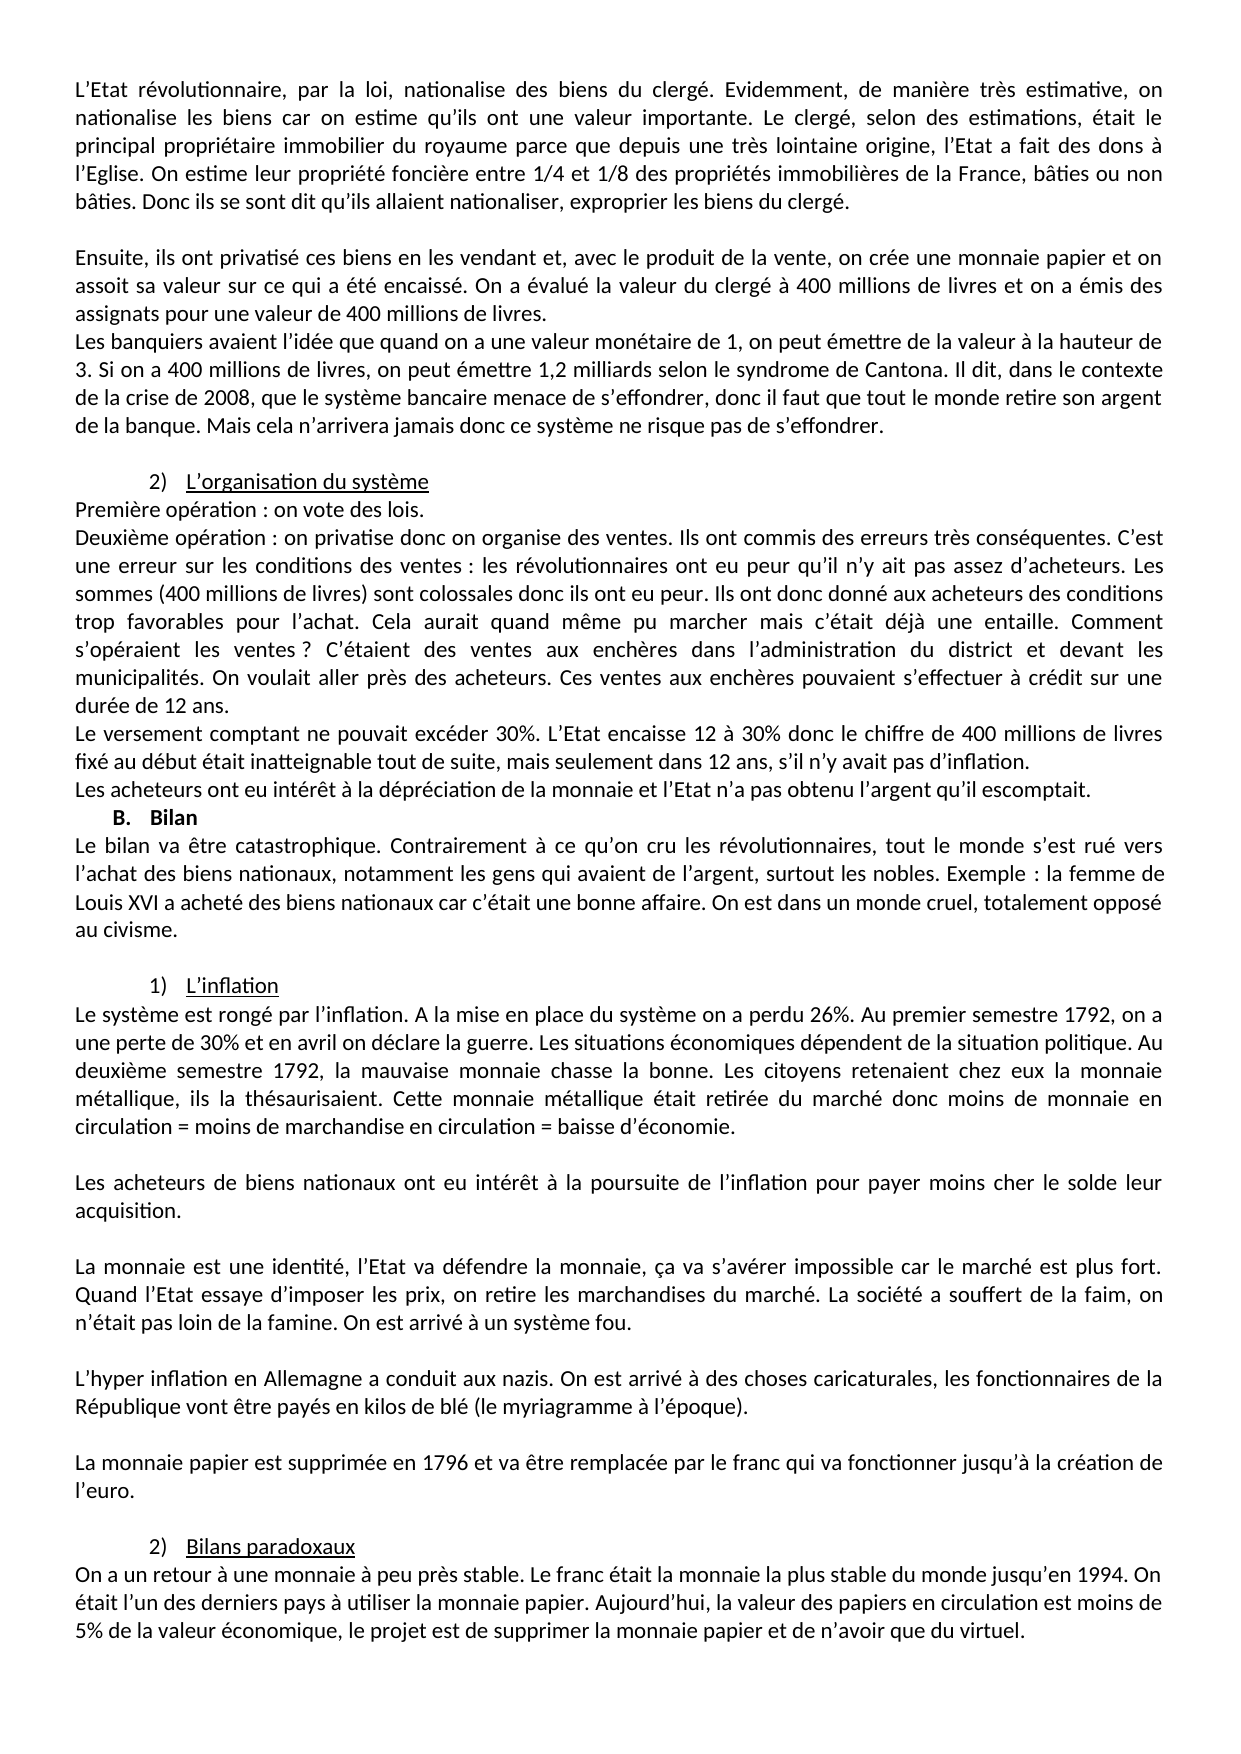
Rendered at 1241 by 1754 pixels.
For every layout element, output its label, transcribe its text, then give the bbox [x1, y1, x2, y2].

text Le versement comptant ne pouvait excéder 30%. L’Etat encaisse 12 à 30% donc le chiffre de 400 millions de livres fixé au début était inatteignable tout de suite, mais seulement dans 12 ans, s’il n’y avait pas d’inflation. [75, 719, 1165, 776]
text La monnaie papier est supprimée en 1796 et va être remplacée par le franc qui va fonctionner jusqu’à la création de l’euro. [75, 1448, 1165, 1504]
text Les acheteurs de biens nationaux ont eu intérêt à la poursuite de l’inflation pour payer moins cher le solde leur acquisition. [75, 1168, 1165, 1224]
list L’inflation [149, 972, 1165, 1000]
text L’Etat révolutionnaire, par la loi, nationalise des biens du clergé. Evidemment, de manière très estimative, on nationalise les biens car on estime qu’ils ont une valeur importante. Le clergé, selon des estimations, était le principal propriétaire immobilier du royaume parce que depuis une très lointaine origine, l’Etat a fait des dons à l’Eglise. On estime leur propriété foncière entre 1/4 et 1/8 des propriétés immobilières de la France, bâties ou non bâties. Donc ils se sont dit qu’ils allaient nationaliser, exproprier les biens du clergé. [75, 75, 1165, 215]
text Le bilan va être catastrophique. Contrairement à ce qu’on cru les révolutionnaires, tout le monde s’est rué vers l’achat des biens nationaux, notamment les gens qui avaient de l’argent, surtout les nobles. Exemple : la femme de Louis XVI a acheté des biens nationaux car c’était une bonne affaire. On est dans un monde cruel, totalement opposé au civisme. [75, 832, 1165, 944]
text On a un retour à une monnaie à peu près stable. Le franc était la monnaie la plus stable du monde jusqu’en 1994. On était l’un des derniers pays à utiliser la monnaie papier. Aujourd’hui, la valeur des papiers en circulation est moins de 5% de la valeur économique, le projet est de supprimer la monnaie papier et de n’avoir que du virtuel. [75, 1560, 1165, 1644]
list Bilan [112, 803, 1165, 832]
text Le système est rongé par l’inflation. A la mise en place du système on a perdu 26%. Au premier semestre 1792, on a une perte de 30% et en avril on déclare la guerre. Les situations économiques dépendent de la situation politique. Au deuxième semestre 1792, la mauvaise monnaie chasse la bonne. Les citoyens retenaient chez eux la monnaie métallique, ils la thésaurisaient. Cette monnaie métallique était retirée du marché donc moins de monnaie en circulation = moins de marchandise en circulation = baisse d’économie. [75, 1000, 1165, 1140]
list L’organisation du système [149, 467, 1165, 495]
text Les banquiers avaient l’idée que quand on a une valeur monétaire de 1, on peut émettre de la valeur à la hauteur de 3. Si on a 400 millions de livres, on peut émettre 1,2 milliards selon le syndrome de Cantona. Il dit, dans le contexte de la crise de 2008, que le système bancaire menace de s’effondrer, donc il faut que tout le monde retire son argent de la banque. Mais cela n’arrivera jamais donc ce système ne risque pas de s’effondrer. [75, 327, 1165, 439]
text Deuxième opération : on privatise donc on organise des ventes. Ils ont commis des erreurs très conséquentes. C’est une erreur sur les conditions des ventes : les révolutionnaires ont eu peur qu’il n’y ait pas assez d’acheteurs. Les sommes (400 millions de livres) sont colossales donc ils ont eu peur. Ils ont donc donné aux acheteurs des conditions trop favorables pour l’achat. Cela aurait quand même pu marcher mais c’était déjà une entaille. Comment s’opéraient les ventes ? C’étaient des ventes aux enchères dans l’administration du district et devant les municipalités. On voulait aller près des acheteurs. Ces ventes aux enchères pouvaient s’effectuer à crédit sur une durée de 12 ans. [75, 523, 1165, 719]
text L’hyper inflation en Allemagne a conduit aux nazis. On est arrivé à des choses caricaturales, les fonctionnaires de la République vont être payés en kilos de blé (le myriagramme à l’époque). [75, 1364, 1165, 1420]
text Les acheteurs ont eu intérêt à la dépréciation de la monnaie et l’Etat n’a pas obtenu l’argent qu’il escomptait. [75, 776, 1165, 803]
text La monnaie est une identité, l’Etat va défendre la monnaie, ça va s’avérer impossible car le marché est plus fort. Quand l’Etat essaye d’imposer les prix, on retire les marchandises du marché. La société a souffert de la faim, on n’était pas loin de la famine. On est arrivé à un système fou. [75, 1252, 1165, 1336]
text Première opération : on vote des lois. [75, 495, 1165, 523]
list Bilans paradoxaux [149, 1532, 1165, 1560]
text Ensuite, ils ont privatisé ces biens en les vendant et, avec le produit de la vente, on crée une monnaie papier et on assoit sa valeur sur ce qui a été encaissé. On a évalué la valeur du clergé à 400 millions de livres et on a émis des assignats pour une valeur de 400 millions de livres. [75, 243, 1165, 327]
